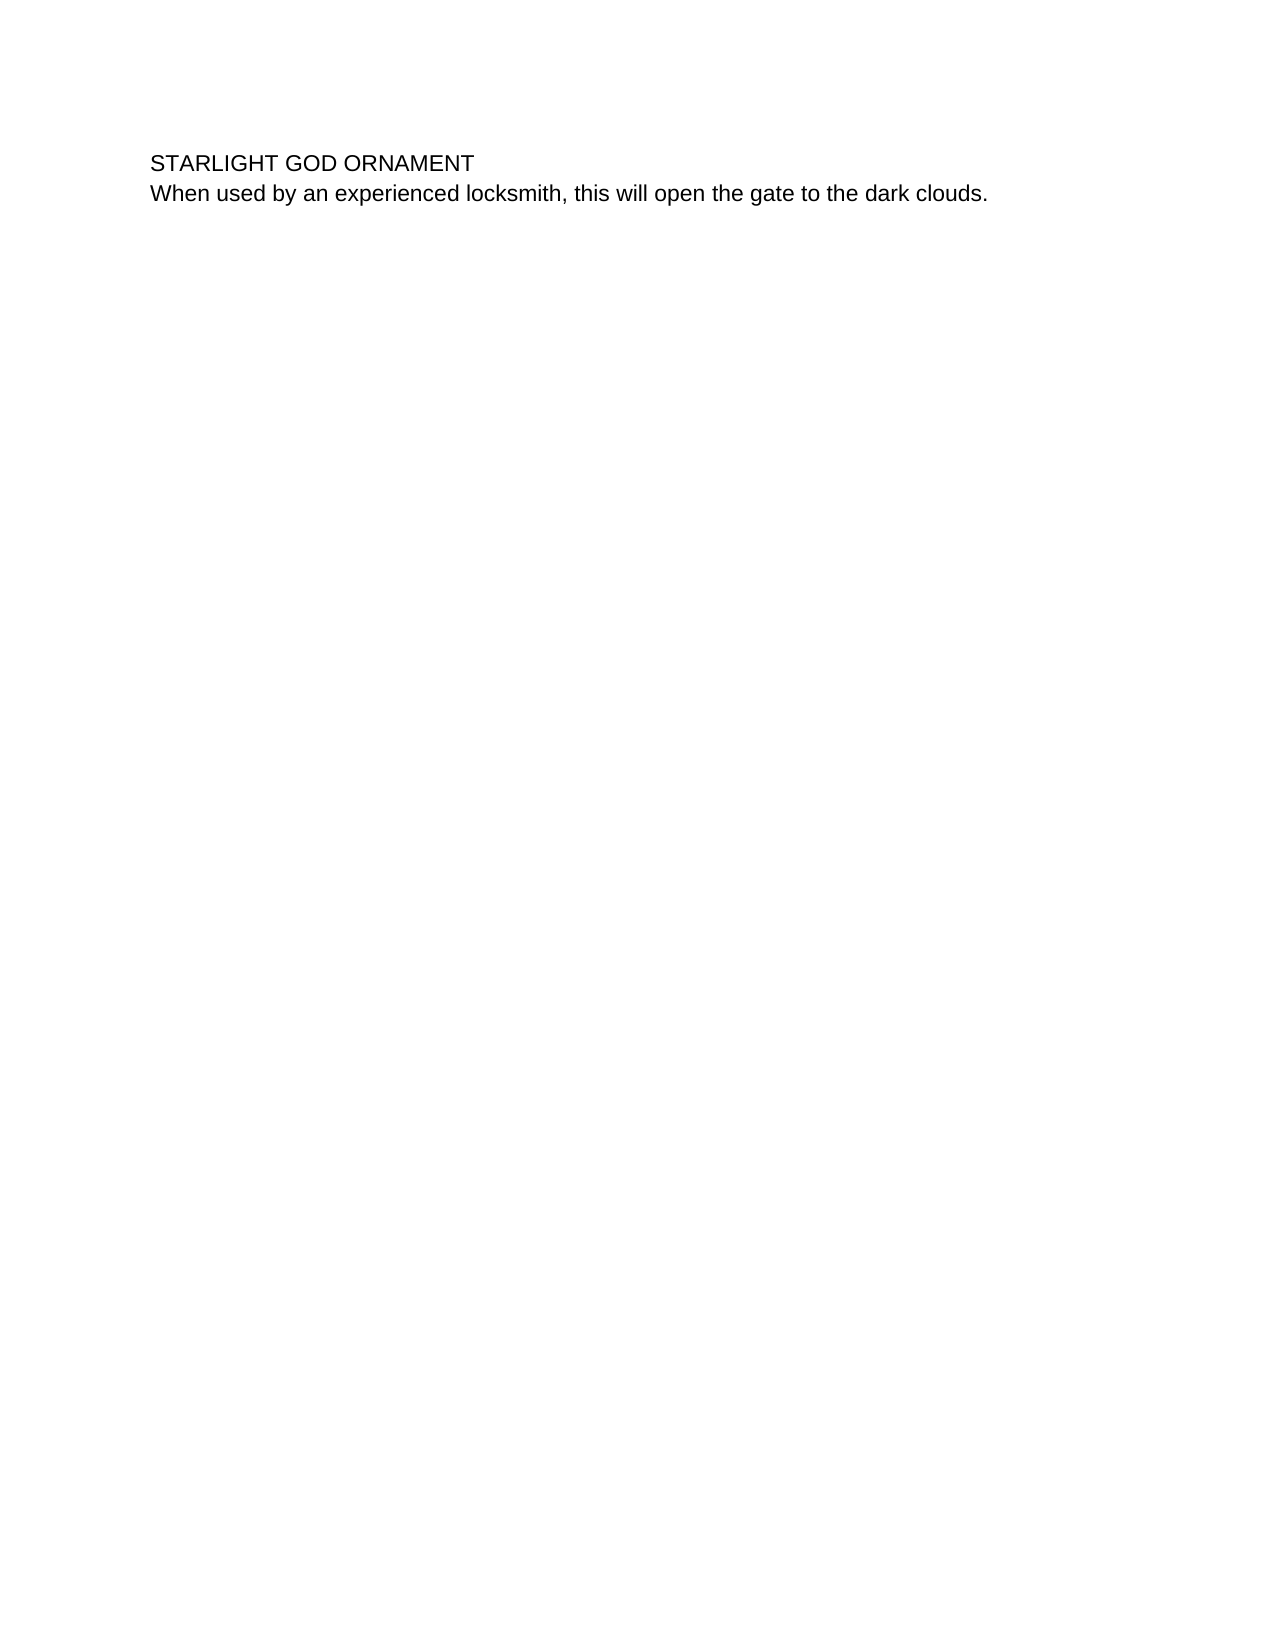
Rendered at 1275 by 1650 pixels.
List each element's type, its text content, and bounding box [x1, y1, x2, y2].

text STARLIGHT GOD ORNAMENT [150, 150, 1125, 176]
text When used by an experienced locksmith, this will open the gate to the dark clouds. [150, 180, 1125, 207]
